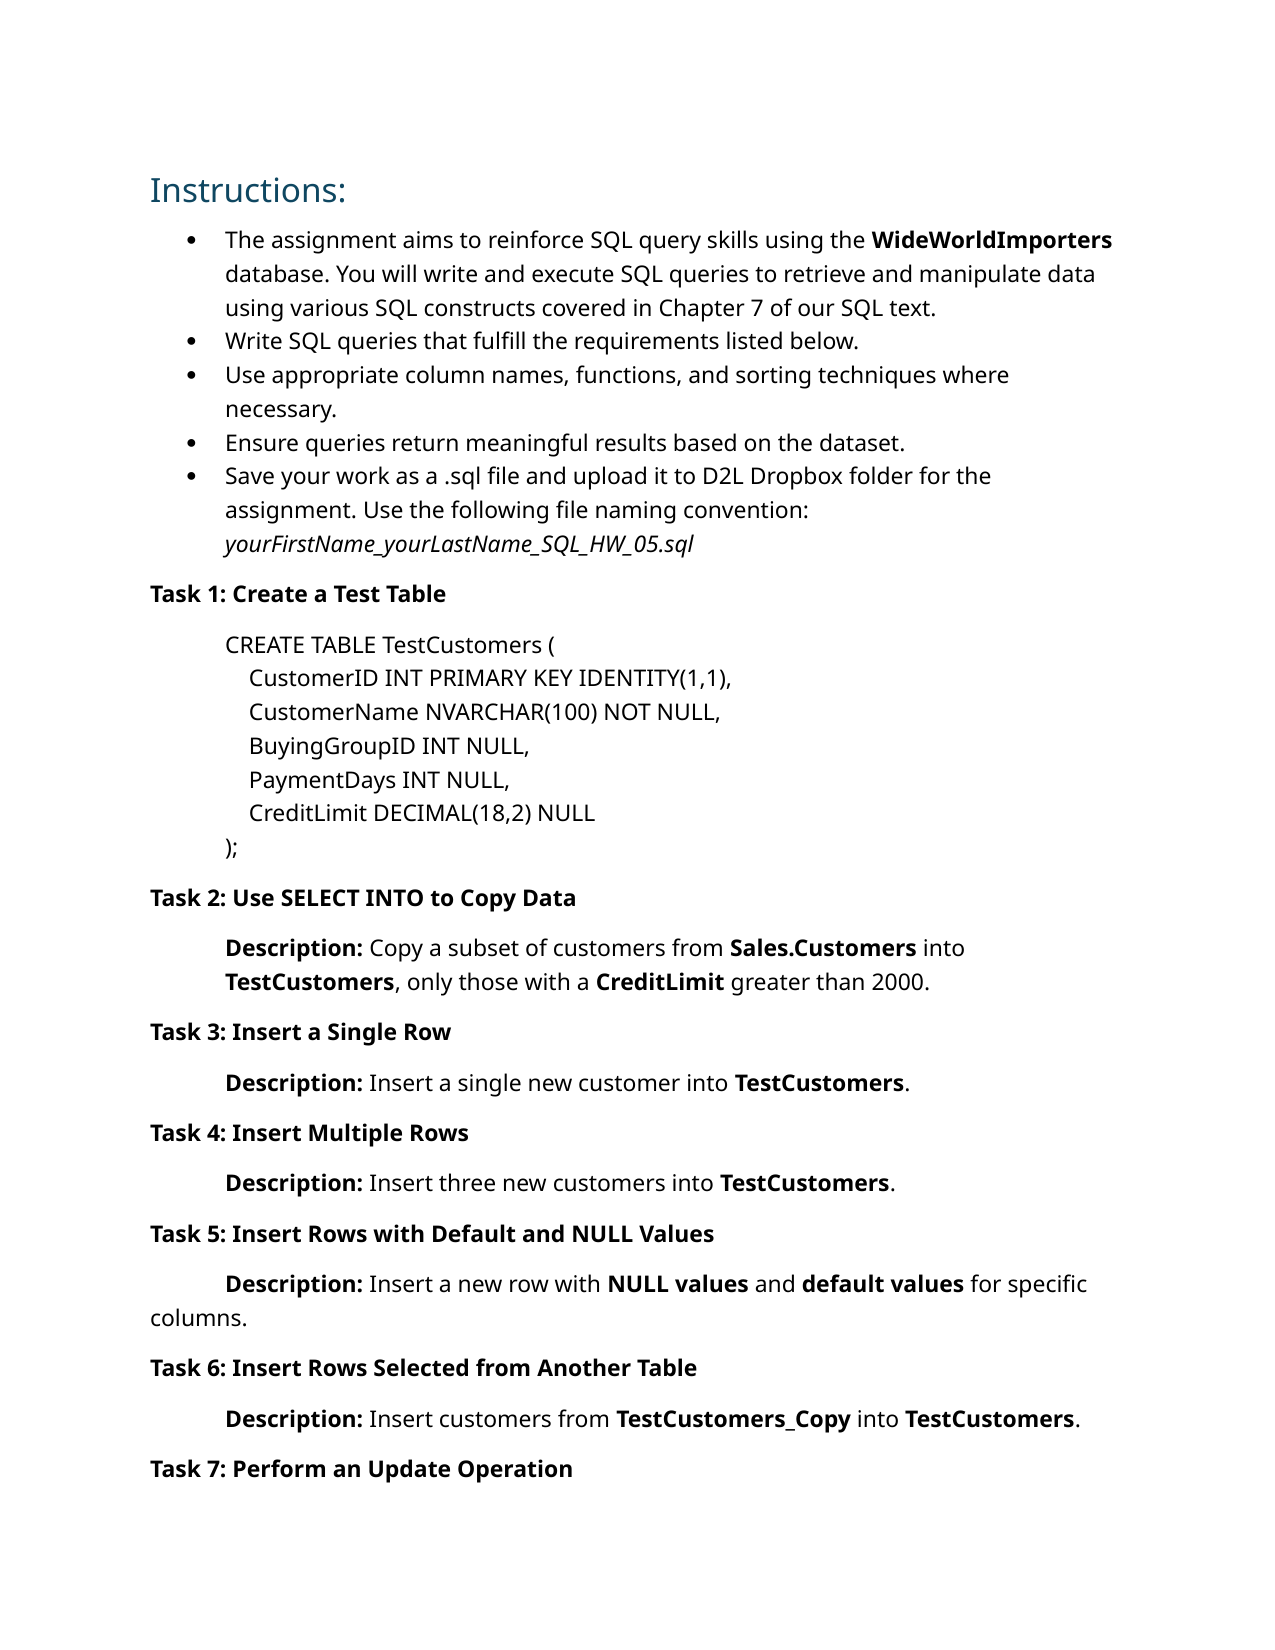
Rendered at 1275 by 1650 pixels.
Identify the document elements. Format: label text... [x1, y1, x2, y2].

text Task 7: Perform an Update Operation [150, 1453, 1125, 1484]
text CREATE TABLE TestCustomers ( CustomerID INT PRIMARY KEY IDENTITY(1,1), CustomerName NVARCHAR(100) NOT NULL, BuyingGroupID INT NULL, PaymentDays INT NULL, CreditLimit DECIMAL(18,2) NULL ); [225, 628, 1125, 862]
text Task 5: Insert Rows with Default and NULL Values [150, 1218, 1125, 1249]
text Task 4: Insert Multiple Rows [150, 1117, 1125, 1148]
text Description: Insert customers from TestCustomers_Copy into TestCustomers. [150, 1403, 1125, 1434]
text Description: Insert three new customers into TestCustomers. [150, 1167, 1125, 1198]
text Description: Insert a single new customer into TestCustomers. [150, 1066, 1125, 1098]
text Task 1: Create a Test Table [150, 578, 1125, 609]
list Write SQL queries that fulfill the requirements listed below. [187, 325, 1125, 356]
list Save your work as a .sql file and upload it to D2L Dropbox folder for the assignment. Use the following file naming convention: yourFirstName_yourLastName_SQL_HW_05.sql [187, 460, 1125, 559]
list The assignment aims to reinforce SQL query skills using the WideWorldImporters database. You will write and execute SQL queries to retrieve and manipulate data using various SQL constructs covered in Chapter 7 of our SQL text. [187, 224, 1125, 323]
list Use appropriate column names, functions, and sorting techniques where necessary. [187, 359, 1125, 424]
text Description: Copy a subset of customers from Sales.Customers into TestCustomers, only those with a CreditLimit greater than 2000. [225, 932, 1125, 997]
subtitle Instructions: [150, 167, 1125, 212]
text Task 6: Insert Rows Selected from Another Table [150, 1352, 1125, 1383]
text Task 2: Use SELECT INTO to Copy Data [150, 881, 1125, 913]
text Description: Insert a new row with NULL values and default values for specific columns. [150, 1268, 1125, 1333]
list Ensure queries return meaningful results based on the dataset. [187, 426, 1125, 458]
text Task 3: Insert a Single Row [150, 1016, 1125, 1047]
